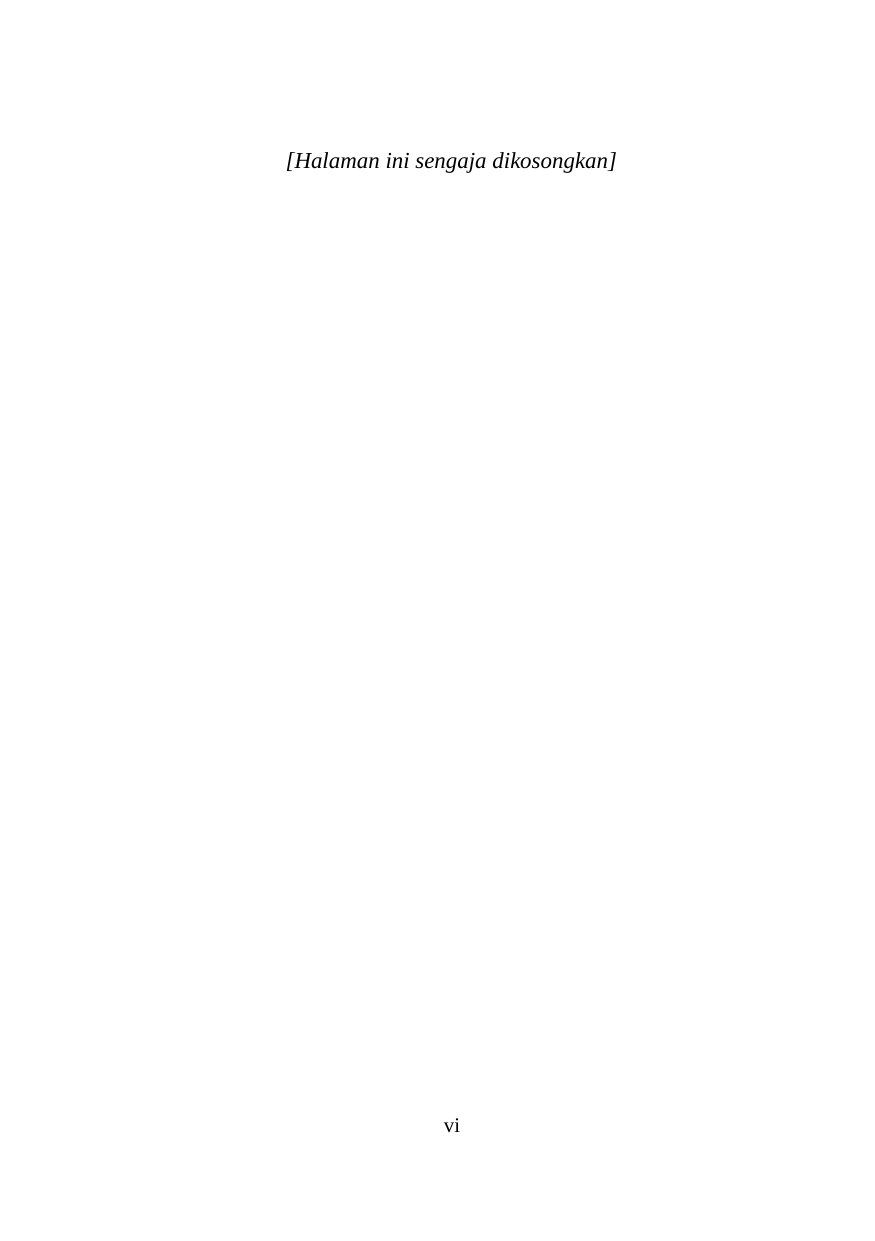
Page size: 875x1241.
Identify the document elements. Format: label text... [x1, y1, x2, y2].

text vi [444, 1113, 724, 1137]
text [Halaman ini sengaja dikosongkan] [285, 147, 724, 173]
